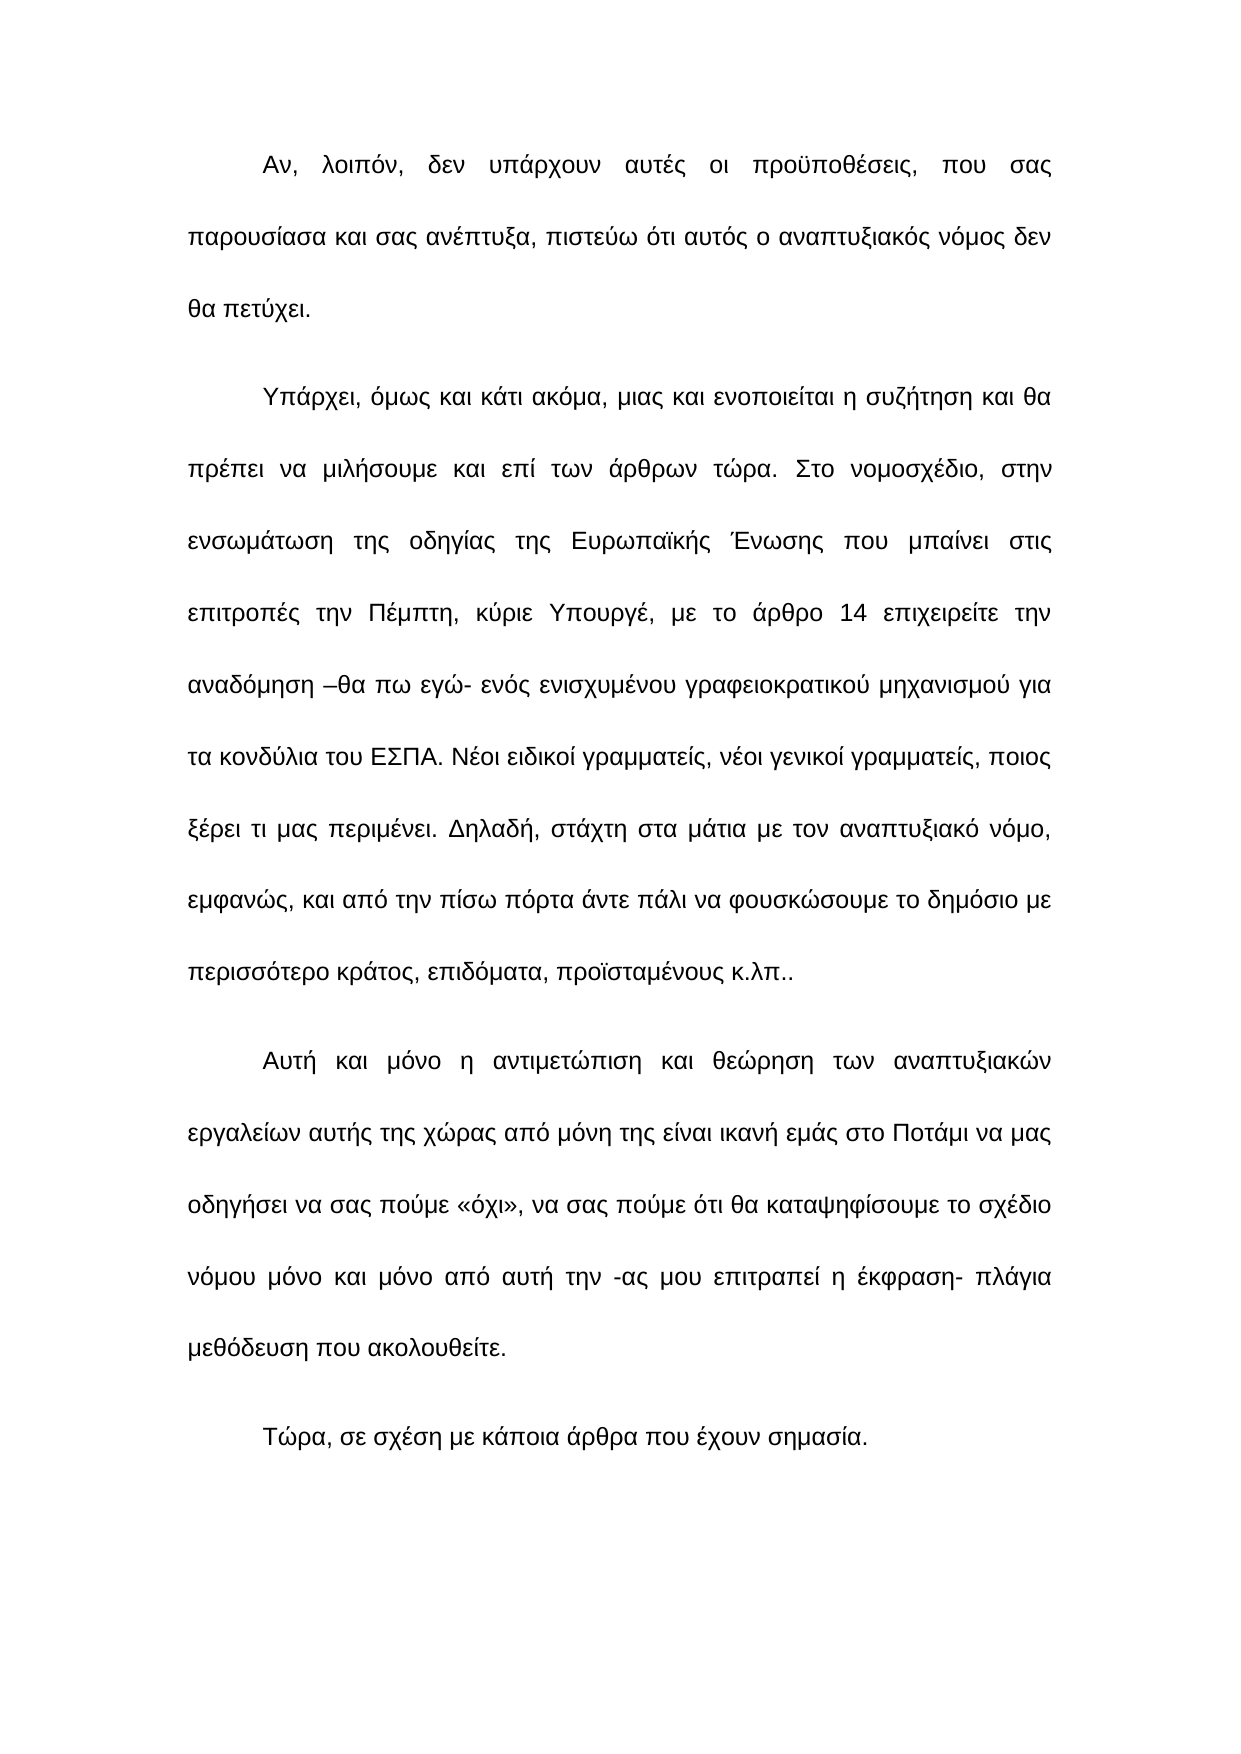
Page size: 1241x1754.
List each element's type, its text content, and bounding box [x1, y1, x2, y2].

text Αυτή και μόνο η αντιμετώπιση και θεώρηση των αναπτυξιακών εργαλείων αυτής της χώρας από μόνη της είναι ικανή εμάς στο Ποτάμι να μας οδηγήσει να σας πούμε «όχι», να σας πούμε ότι θα καταψηφίσουμε το σχέδιο νόμου μόνο και μόνο από αυτή την -ας μου επιτραπεί η έκφραση- πλάγια μεθόδευση που ακολουθείτε. [187, 1046, 1053, 1362]
text Τώρα, σε σχέση με κάποια άρθρα που έχουν σημασία. [187, 1422, 1053, 1451]
text Υπάρχει, όμως και κάτι ακόμα, μιας και ενοποιείται η συζήτηση και θα πρέπει να μιλήσουμε και επί των άρθρων τώρα. Στο νομοσχέδιο, στην ενσωμάτωση της οδηγίας της Ευρωπαϊκής Ένωσης που μπαίνει στις επιτροπές την Πέμπτη, κύριε Υπουργέ, με το άρθρο 14 επιχειρείτε την αναδόμηση –θα πω εγώ- ενός ενισχυμένου γραφειοκρατικού μηχανισμού για τα κονδύλια του ΕΣΠΑ. Νέοι ειδικοί γραμματείς, νέοι γενικοί γραμματείς, ποιος ξέρει τι μας περιμένει. Δηλαδή, στάχτη στα μάτια με τον αναπτυξιακό νόμο, εμφανώς, και από την πίσω πόρτα άντε πάλι να φουσκώσουμε το δημόσιο με περισσότερο κράτος, επιδόματα, προϊσταμένους κ.λπ.. [187, 382, 1053, 986]
text Αν, λοιπόν, δεν υπάρχουν αυτές οι προϋποθέσεις, που σας παρουσίασα και σας ανέπτυξα, πιστεύω ότι αυτός ο αναπτυξιακός νόμος δεν θα πετύχει. [187, 150, 1053, 322]
